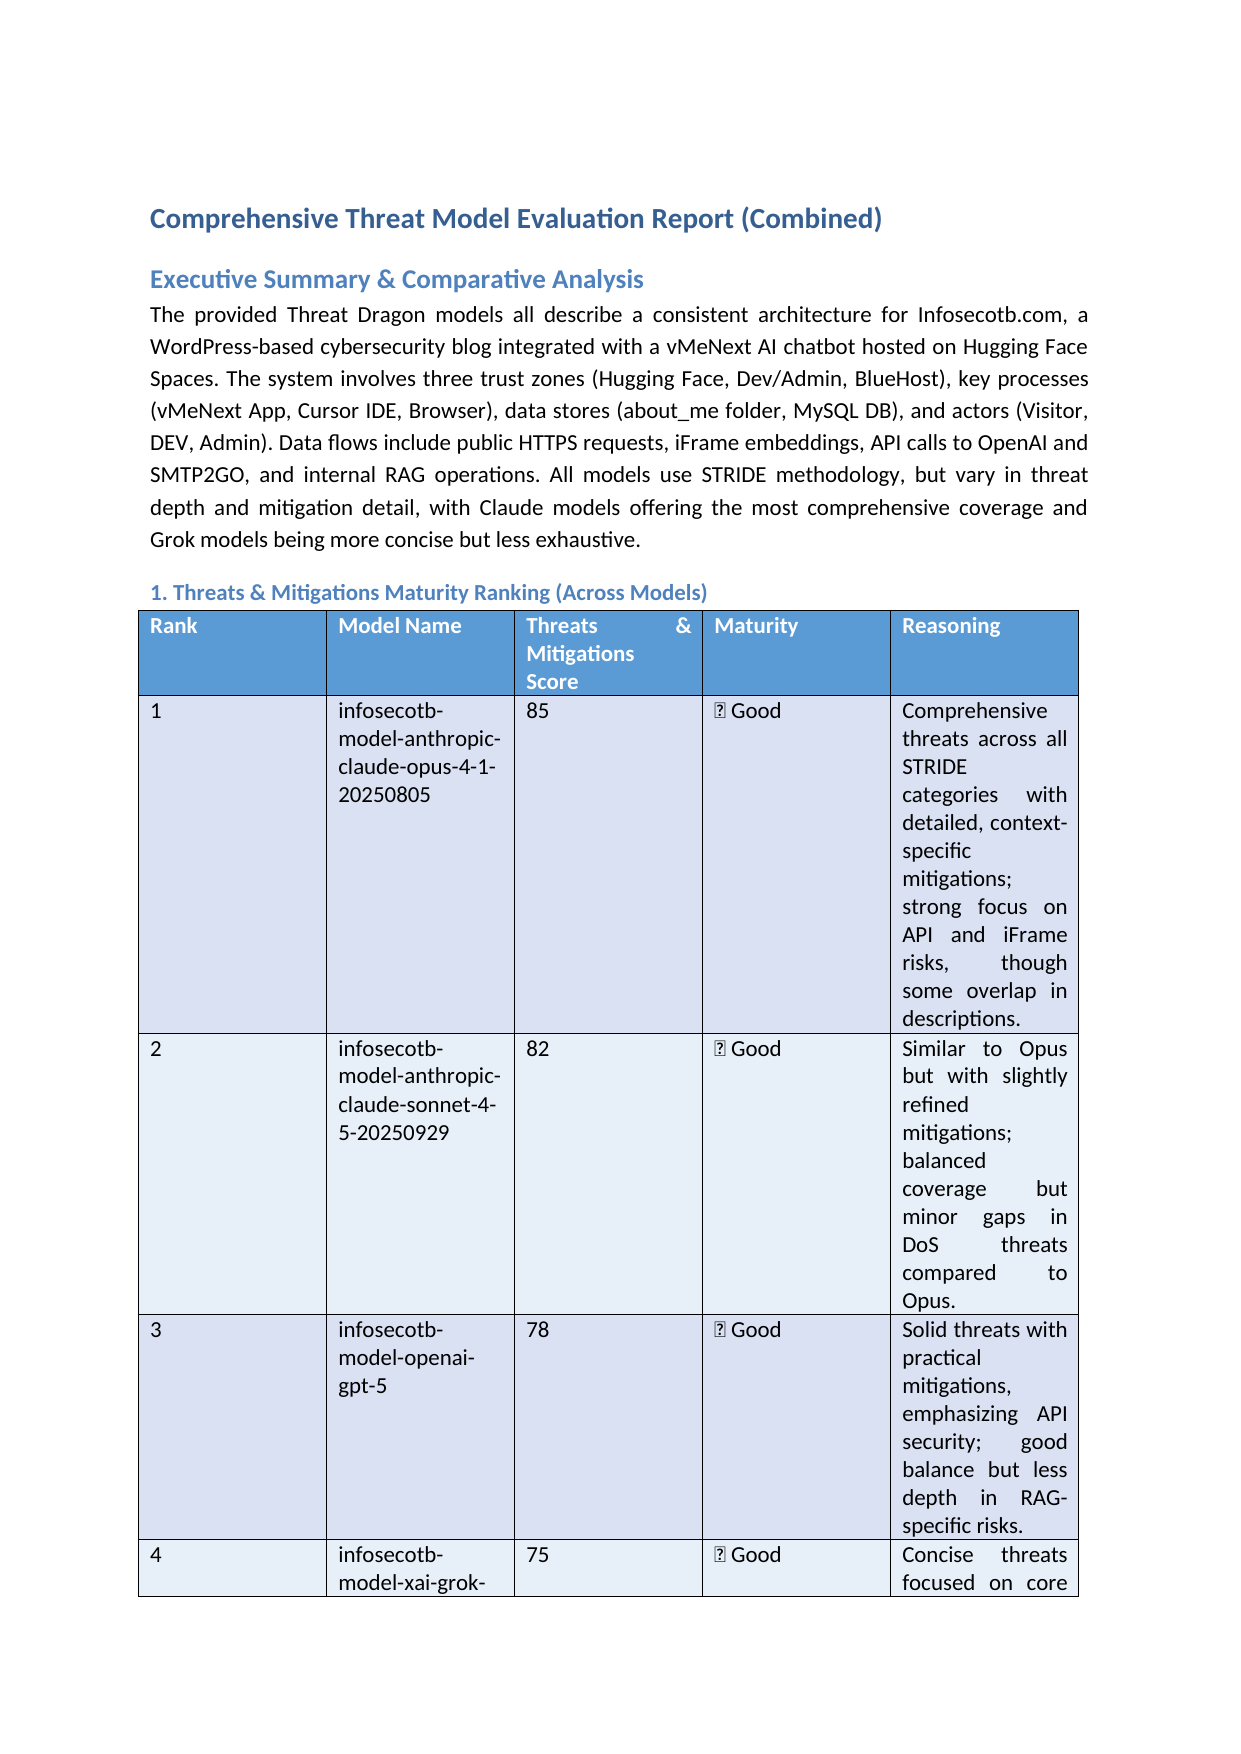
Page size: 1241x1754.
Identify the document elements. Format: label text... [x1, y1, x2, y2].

table_cell 1 [139, 696, 326, 1033]
subtitle Comprehensive Threat Model Evaluation Report (Combined) [150, 200, 1090, 236]
table_cell 82 [515, 1034, 702, 1314]
table_cell Comprehensive threats across all STRIDE categories with detailed, context-specific mitigations; strong focus on API and iFrame risks, though some overlap in descriptions. [891, 696, 1078, 1033]
table_header Model Name [327, 611, 514, 695]
table_cell 85 [515, 696, 702, 1033]
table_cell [327, 1540, 514, 1596]
table_cell infosecotb-model-openai-gpt-5 [327, 1315, 514, 1539]
table_header Rank [139, 611, 326, 695]
table_cell 🌟 Good [703, 1540, 890, 1596]
table_cell 75 [515, 1540, 702, 1596]
table_cell 2 [139, 1034, 326, 1314]
table_cell infosecotb-model-anthropic-claude-sonnet-4-5-20250929 [327, 1034, 514, 1314]
table_cell 78 [515, 1315, 702, 1539]
table_cell Similar to Opus but with slightly refined mitigations; balanced coverage but minor gaps in DoS threats compared to Opus. [891, 1034, 1078, 1314]
table_cell 🌟 Good [703, 1034, 890, 1314]
table_header Threats & Mitigations Score [515, 611, 702, 695]
table_cell Solid threats with practical mitigations, emphasizing API security; good balance but less depth in RAG-specific risks. [891, 1315, 1078, 1539]
table_header Maturity [703, 611, 890, 695]
table_cell 🌟 Good [703, 696, 890, 1033]
table_cell 🌟 Good [703, 1315, 890, 1539]
text The provided Threat Dragon models all describe a consistent architecture for Infosecotb.com, a WordPress-based cybersecurity blog integrated with a vMeNext AI chatbot hosted on Hugging Face Spaces. The system involves three trust zones (Hugging Face, Dev/Admin, BlueHost), key processes (vMeNext App, Cursor IDE, Browser), data stores (about_me folder, MySQL DB), and actors (Visitor, DEV, Admin). Data flows include public HTTPS requests, iFrame embeddings, API calls to OpenAI and SMTP2GO, and internal RAG operations. All models use STRIDE methodology, but vary in threat depth and mitigation detail, with Claude models offering the most comprehensive coverage and Grok models being more concise but less exhaustive. [150, 300, 1090, 553]
table_cell 4 [139, 1540, 326, 1596]
subtitle 1. Threats & Mitigations Maturity Ranking (Across Models) [150, 578, 1090, 606]
table_header Reasoning [891, 611, 1078, 695]
subtitle Executive Summary & Comparative Analysis [150, 262, 1090, 295]
table_cell 3 [139, 1315, 326, 1539]
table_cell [891, 1540, 1078, 1596]
table_cell infosecotb-model-anthropic-claude-opus-4-1-20250805 [327, 696, 514, 1033]
